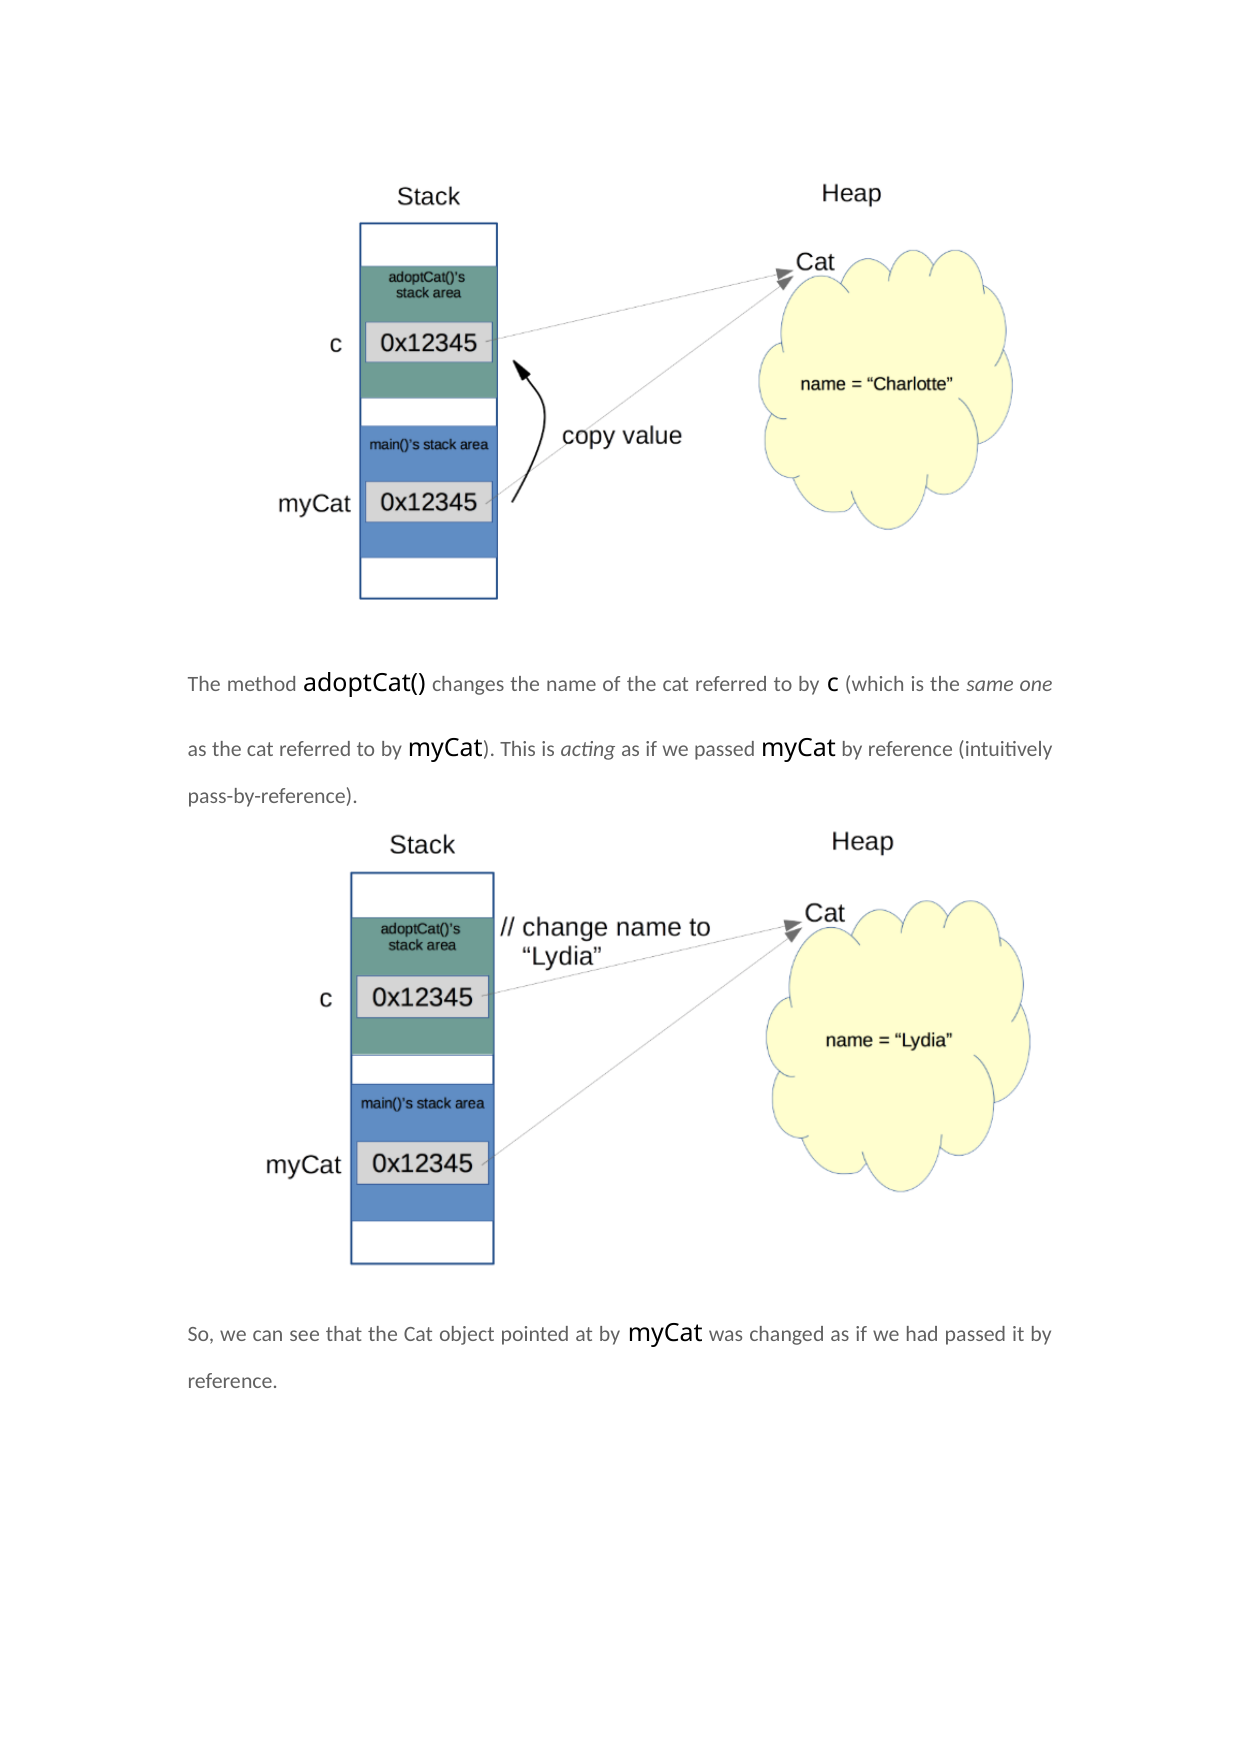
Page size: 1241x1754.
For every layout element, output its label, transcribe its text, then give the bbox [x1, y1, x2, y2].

text The method adoptCat() changes the name of the cat referred to by c (which is the same one as the cat referred to by myCat). This is acting as if we passed myCat by reference (intuitively pass-by-reference). [187, 649, 1053, 812]
picture [187, 162, 1053, 632]
text So, we can see that the Cat object pointed at by myCat was changed as if we had passed it by reference. [187, 1299, 1053, 1397]
picture [187, 812, 1053, 1288]
